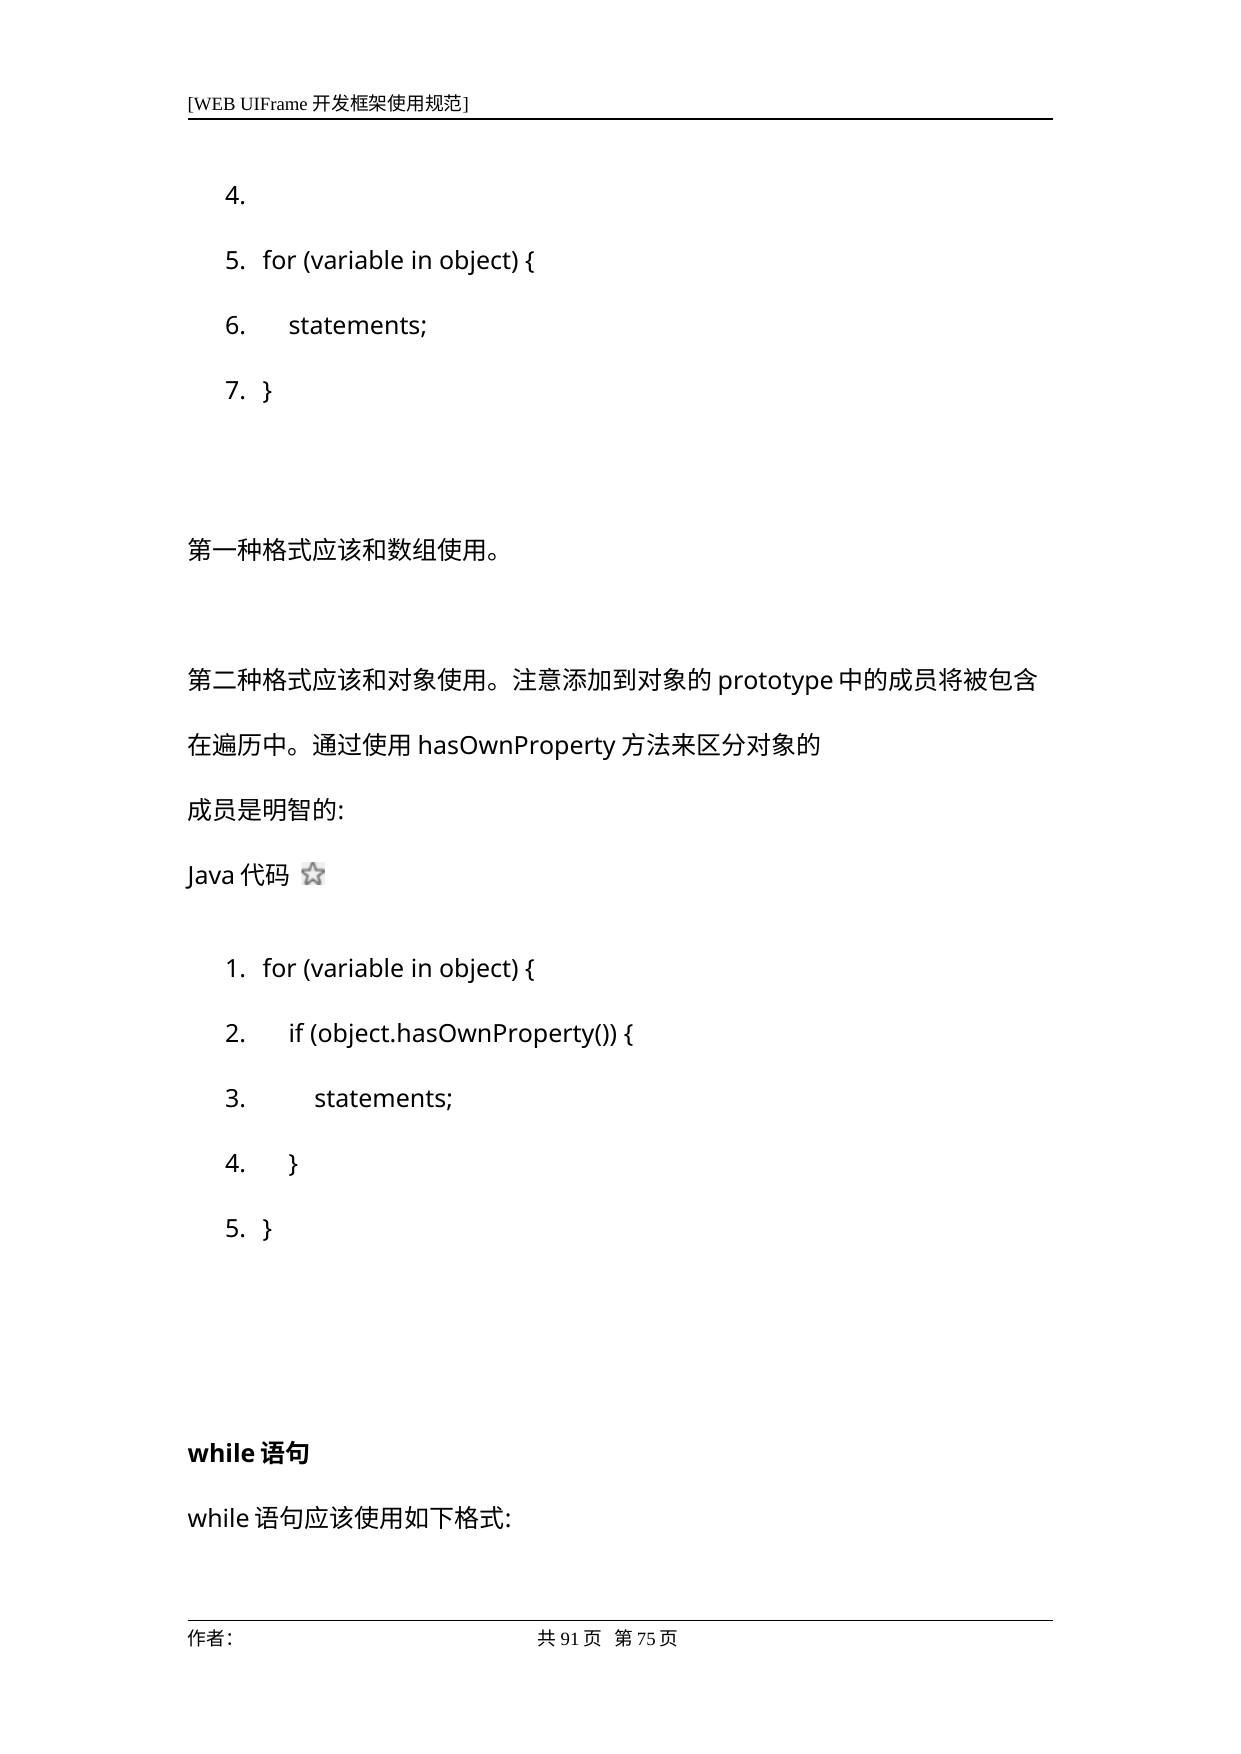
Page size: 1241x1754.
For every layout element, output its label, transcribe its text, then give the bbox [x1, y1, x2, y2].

list for (variable in object) { [225, 935, 1053, 1000]
list for (variable in object) { [225, 227, 1053, 292]
list } [225, 1130, 1053, 1195]
text while语句 while语句应该使用如下格式: [187, 1289, 1053, 1549]
list if (object.hasOwnProperty()) { [225, 1000, 1053, 1065]
picture [301, 862, 325, 885]
list statements; [225, 1065, 1053, 1130]
list } [225, 357, 1053, 422]
text 第一种格式应该和数组使用。 第二种格式应该和对象使用。注意添加到对象的prototype中的成员将被包含在遍历中。通过使用hasOwnProperty方法来区分对象的 成员是明智的: [187, 451, 1053, 841]
list } [225, 1195, 1053, 1260]
list statements; [225, 292, 1053, 357]
text Java代码 [187, 841, 1053, 906]
